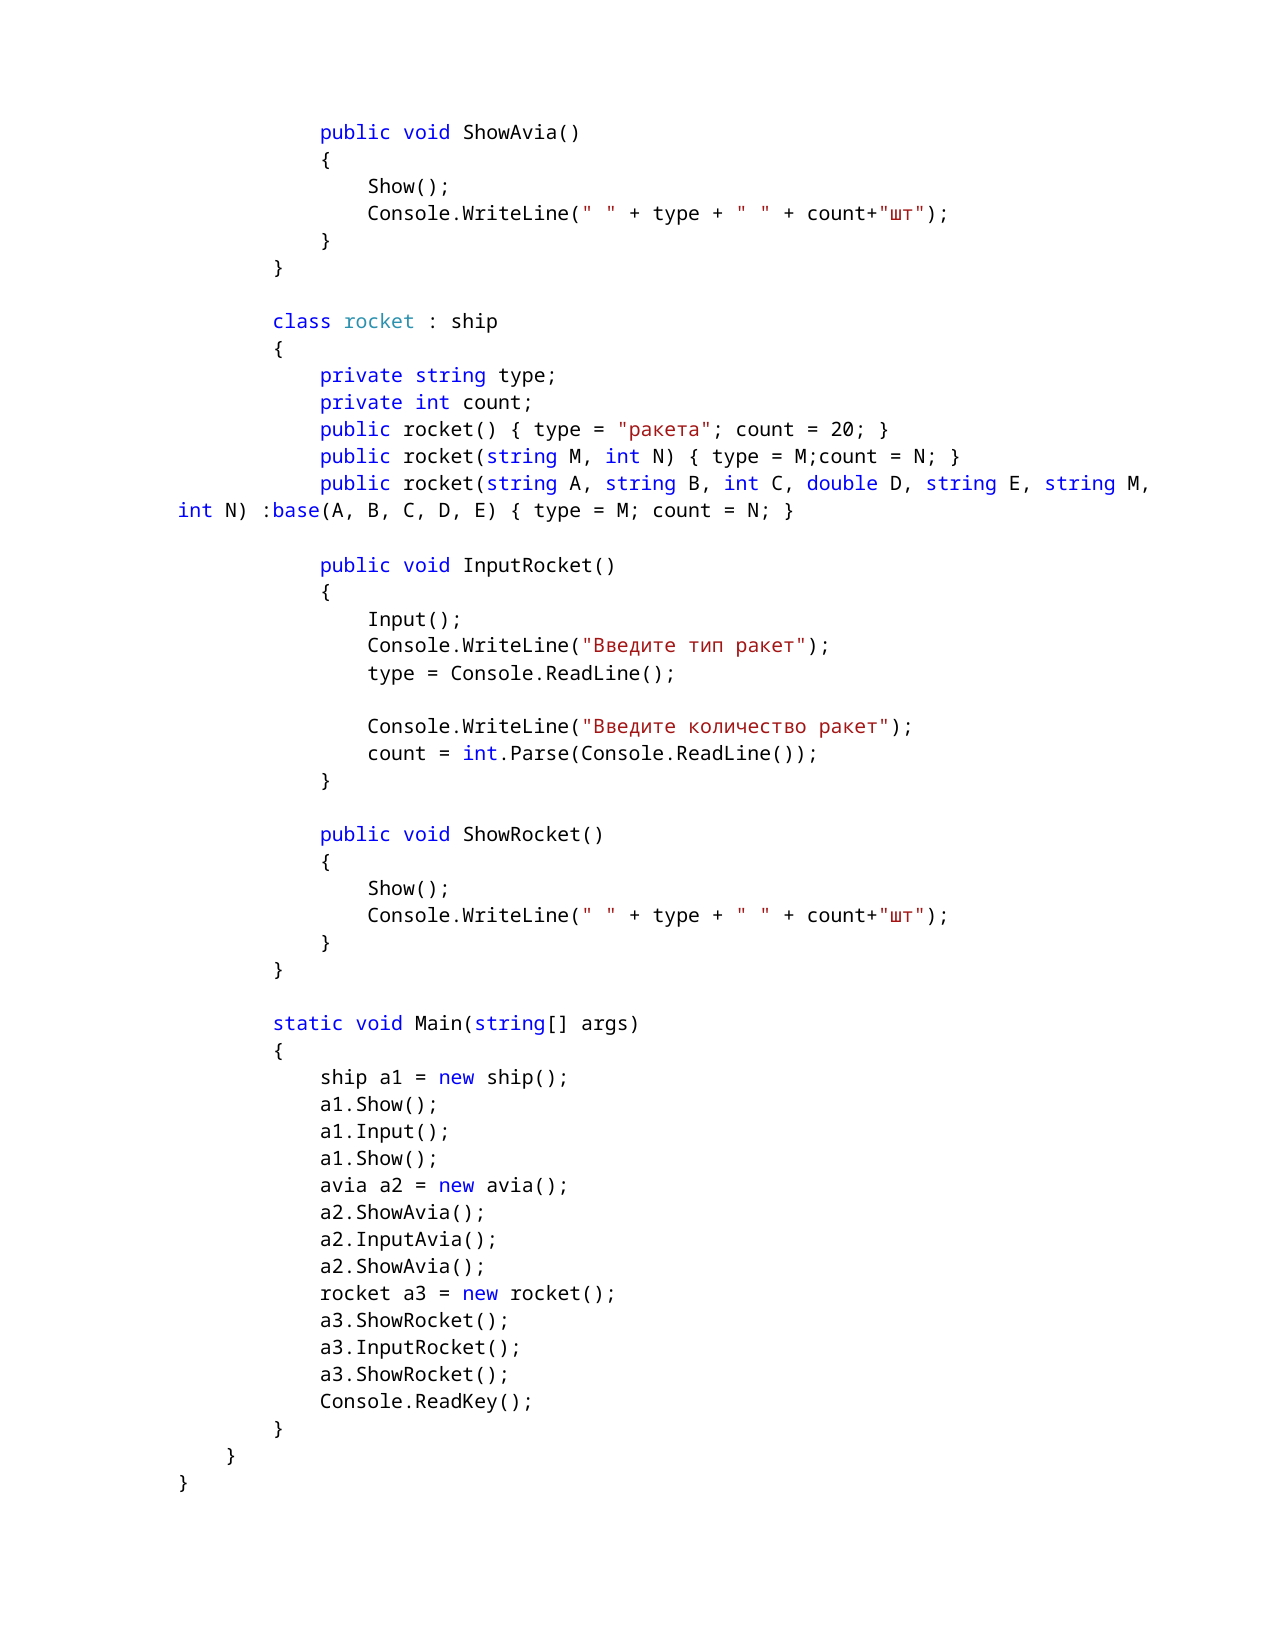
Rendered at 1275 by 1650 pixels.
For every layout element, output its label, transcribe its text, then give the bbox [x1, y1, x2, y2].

text } [177, 253, 1186, 280]
text } [177, 1414, 1186, 1441]
text { [177, 334, 1186, 361]
text public rocket() { type = "ракета"; count = 20; } [177, 415, 1186, 442]
text a3.ShowRocket(); [177, 1360, 1186, 1387]
text public void ShowRocket() [177, 821, 1186, 848]
text a2.ShowAvia(); [177, 1252, 1186, 1279]
text { [177, 145, 1186, 172]
text private int count; [177, 388, 1186, 415]
text Show(); [177, 172, 1186, 199]
text a2.ShowAvia(); [177, 1198, 1186, 1225]
text Console.WriteLine("Введите тип ракет"); [177, 632, 1186, 659]
text a2.InputAvia(); [177, 1225, 1186, 1252]
text } [177, 956, 1186, 982]
text a1.Input(); [177, 1117, 1186, 1144]
text Show(); [177, 874, 1186, 902]
text Console.WriteLine("Введите количество ракет"); [177, 713, 1186, 740]
text type = Console.ReadLine(); [177, 659, 1186, 686]
text public rocket(string M, int N) { type = M;count = N; } [177, 442, 1186, 469]
text { [177, 578, 1186, 605]
text a3.InputRocket(); [177, 1333, 1186, 1360]
text a3.ShowRocket(); [177, 1306, 1186, 1333]
text private string type; [177, 361, 1186, 388]
text Console.WriteLine(" " + type + " " + count+"шт"); [177, 199, 1186, 226]
text { [177, 848, 1186, 874]
text a1.Show(); [177, 1090, 1186, 1117]
text count = int.Parse(Console.ReadLine()); [177, 740, 1186, 767]
text } [177, 1468, 1186, 1495]
text } [177, 928, 1186, 956]
text rocket a3 = new rocket(); [177, 1279, 1186, 1306]
text public rocket(string A, string B, int C, double D, string E, string M, int N) :base(A, B, C, D, E) { type = M; count = N; } [177, 469, 1186, 523]
text static void Main(string[] args) [177, 1009, 1186, 1036]
text } [177, 226, 1186, 253]
text a1.Show(); [177, 1144, 1186, 1171]
text Console.WriteLine(" " + type + " " + count+"шт"); [177, 902, 1186, 928]
text public void ShowAvia() [177, 118, 1186, 145]
text class rocket : ship [177, 307, 1186, 334]
text avia a2 = new avia(); [177, 1171, 1186, 1198]
text Input(); [177, 605, 1186, 632]
text } [177, 767, 1186, 794]
text ship a1 = new ship(); [177, 1063, 1186, 1090]
text { [177, 1036, 1186, 1063]
text } [177, 1441, 1186, 1468]
text public void InputRocket() [177, 551, 1186, 578]
text Console.ReadKey(); [177, 1387, 1186, 1414]
